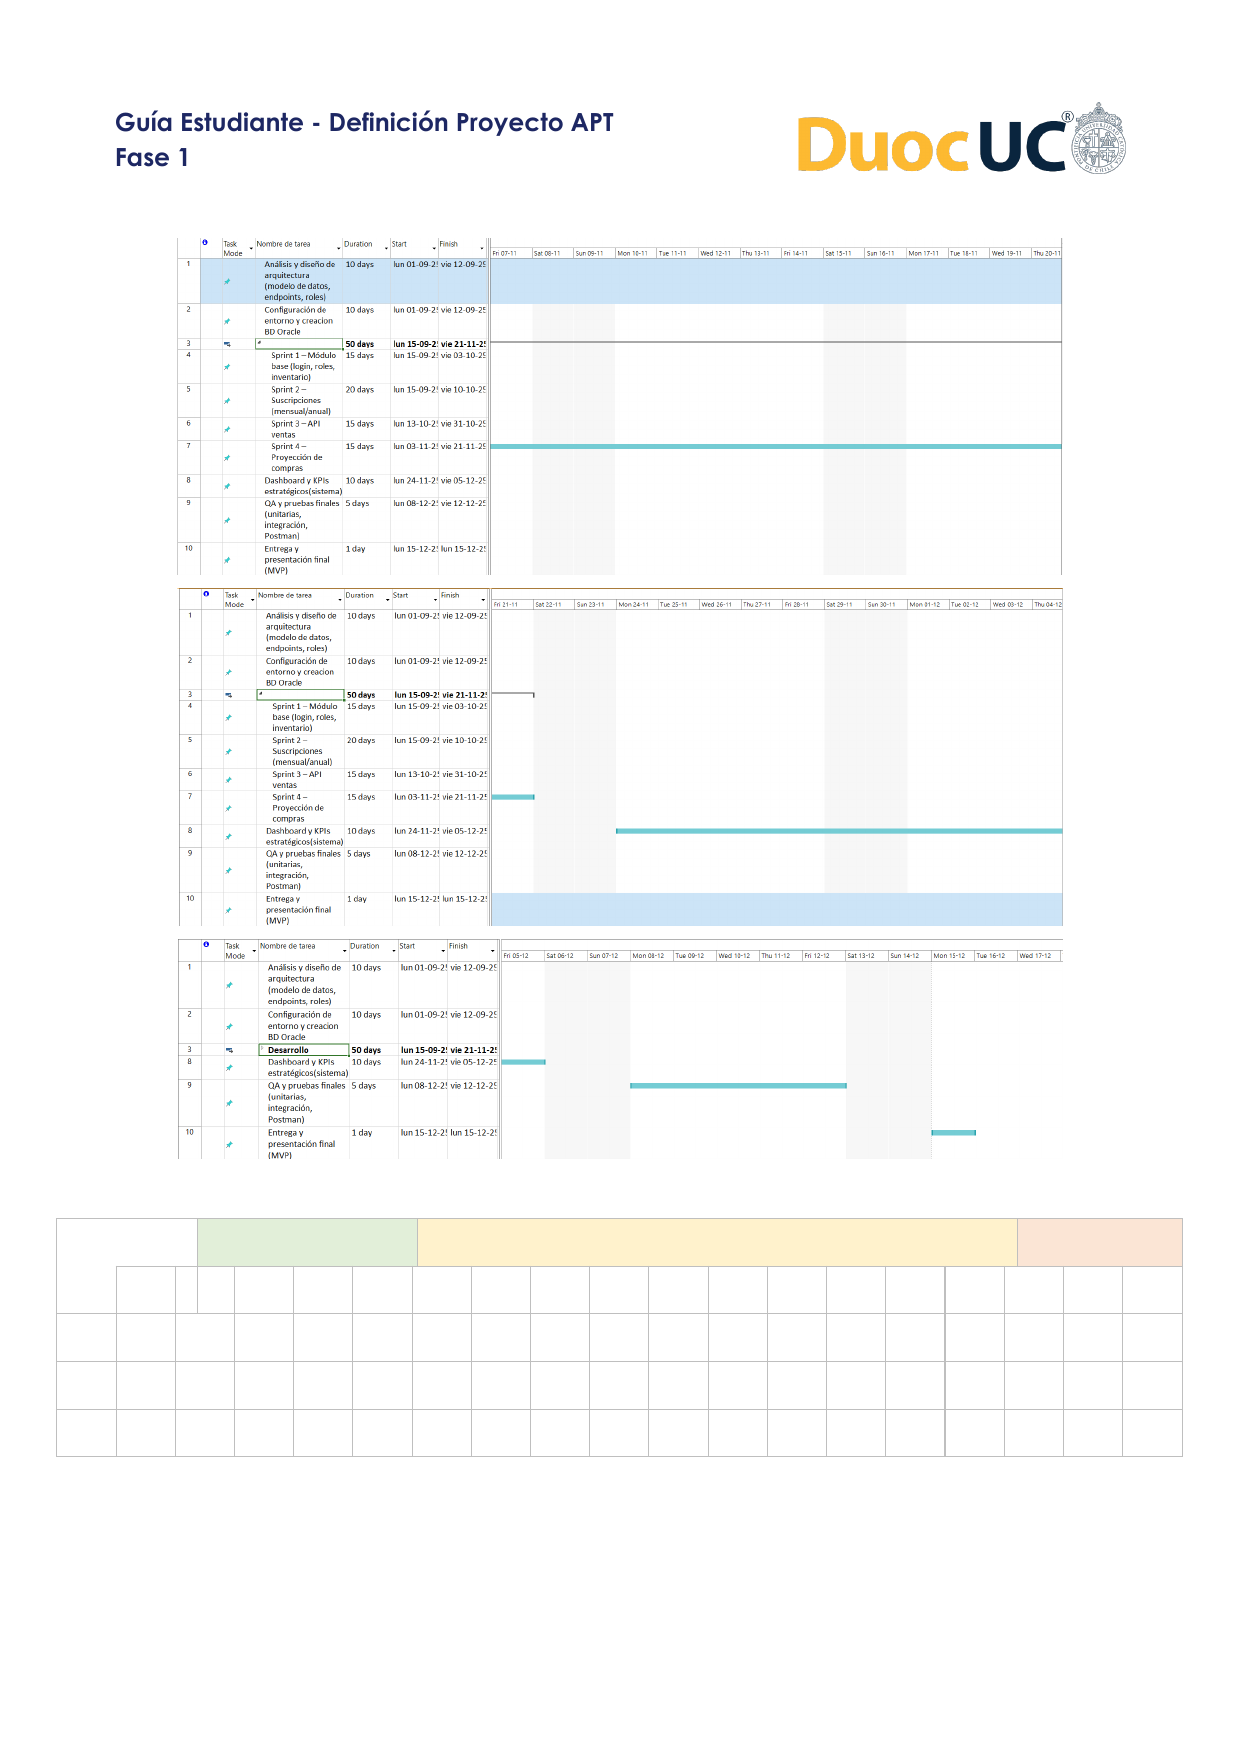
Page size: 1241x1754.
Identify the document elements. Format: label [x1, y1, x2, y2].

table_cell [235, 1267, 293, 1313]
table_cell [235, 1410, 293, 1456]
table_cell [57, 1314, 116, 1361]
table_cell [472, 1267, 530, 1313]
table_cell [531, 1362, 589, 1408]
table_cell [886, 1267, 944, 1313]
table_cell [590, 1362, 648, 1408]
table_cell [946, 1362, 1004, 1408]
table_cell [1123, 1362, 1182, 1408]
picture [177, 939, 1063, 1159]
table_cell [1064, 1267, 1122, 1313]
table_cell [176, 1410, 234, 1456]
table_cell [1123, 1410, 1182, 1456]
picture [798, 102, 1126, 174]
table_cell [768, 1314, 826, 1361]
table_cell [235, 1314, 293, 1361]
table_cell [472, 1314, 530, 1361]
table_header [418, 1219, 1017, 1266]
table_cell [294, 1410, 352, 1456]
table_header [57, 1219, 197, 1313]
table_cell [198, 1267, 234, 1313]
table_cell [176, 1314, 234, 1361]
picture [177, 588, 1063, 926]
table_cell [57, 1410, 116, 1456]
table_header [198, 1219, 417, 1266]
table_cell [1005, 1410, 1063, 1456]
table_cell [768, 1362, 826, 1408]
table_cell [1005, 1314, 1063, 1361]
table_cell [590, 1267, 648, 1313]
table_cell [531, 1410, 589, 1456]
table_cell [649, 1362, 708, 1408]
table_cell [235, 1362, 293, 1408]
table_cell [1005, 1362, 1063, 1408]
table_cell [1064, 1362, 1122, 1408]
table_cell [531, 1267, 589, 1313]
table_cell [590, 1410, 648, 1456]
table_cell [768, 1267, 826, 1313]
table_cell [176, 1362, 234, 1408]
table_cell [353, 1267, 412, 1313]
table_cell [590, 1314, 648, 1361]
table_cell [1123, 1314, 1182, 1361]
picture [177, 238, 1063, 575]
table_cell [946, 1267, 1004, 1313]
table_cell [117, 1410, 175, 1456]
table_cell [709, 1410, 767, 1456]
table_cell [294, 1267, 352, 1313]
table_cell [827, 1267, 885, 1313]
table_cell [649, 1314, 708, 1361]
table_cell [176, 1267, 197, 1313]
table_cell [768, 1410, 826, 1456]
table_cell [117, 1267, 175, 1313]
table_cell [827, 1314, 885, 1361]
table_cell [413, 1362, 471, 1408]
table_cell [827, 1410, 885, 1456]
table_cell [57, 1362, 116, 1408]
table_cell [353, 1314, 412, 1361]
table_cell [886, 1362, 944, 1408]
table_cell [946, 1314, 1004, 1361]
table_cell [709, 1314, 767, 1361]
table_cell [886, 1314, 944, 1361]
table_cell [1064, 1410, 1122, 1456]
table_cell [709, 1267, 767, 1313]
table_cell [353, 1410, 412, 1456]
table_cell [294, 1362, 352, 1408]
table_cell [886, 1410, 944, 1456]
table_cell [117, 1314, 175, 1361]
table_cell [413, 1410, 471, 1456]
table_cell [472, 1410, 530, 1456]
table_cell [531, 1314, 589, 1361]
table_cell [413, 1314, 471, 1361]
table_cell [709, 1362, 767, 1408]
table_cell [1123, 1267, 1182, 1313]
table_cell [353, 1362, 412, 1408]
table_cell [1005, 1267, 1063, 1313]
table_cell [1064, 1314, 1122, 1361]
table_cell [946, 1410, 1004, 1456]
table_cell [117, 1362, 175, 1408]
table_cell [294, 1314, 352, 1361]
table_cell [827, 1362, 885, 1408]
table_cell [413, 1267, 471, 1313]
table_cell [649, 1410, 708, 1456]
table_header [1018, 1219, 1182, 1266]
table_cell [472, 1362, 530, 1408]
table_cell [649, 1267, 708, 1313]
